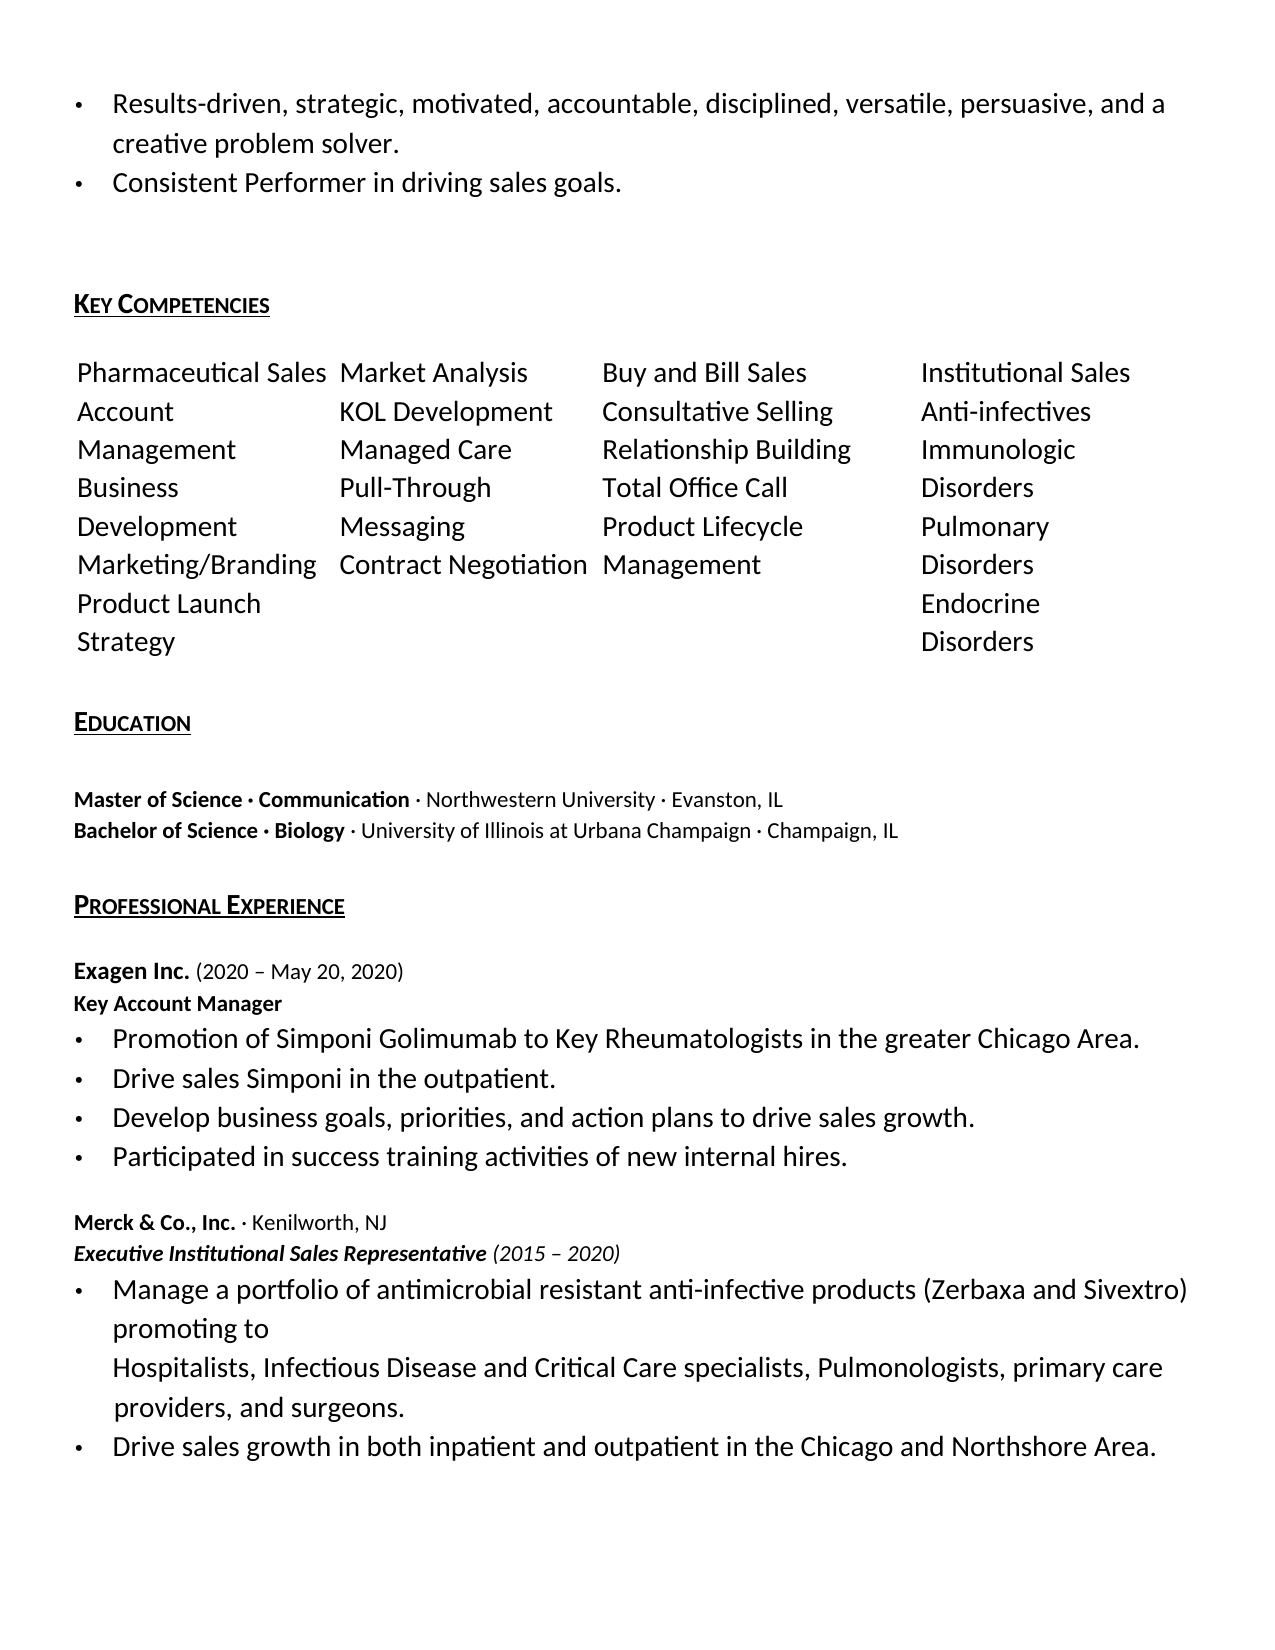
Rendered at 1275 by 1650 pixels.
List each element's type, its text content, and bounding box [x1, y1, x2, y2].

table_header Institutional Sales Anti-infectives Immunologic Disorders Pulmonary Disorders Endocrine Disorders [921, 354, 1141, 661]
table_header Buy and Bill Sales Consultative Selling Relationship Building Total Office Call Product Lifecycle Management [602, 354, 921, 661]
text Hospitalists, Infectious Disease and Critical Care specialists, Pulmonologists, primary care providers, and surgeons. [112, 1349, 1197, 1424]
list Develop business goals, priorities, and action plans to drive sales growth. [75, 1099, 1197, 1134]
list Consistent Performer in driving sales goals. [75, 164, 1197, 200]
text Exagen Inc. (2020 – May 20, 2020) [73, 956, 1197, 986]
list Participated in success training activities of new internal hires. [75, 1138, 1197, 1174]
list Drive sales Simponi in the outpatient. [75, 1060, 1197, 1095]
subtitle EDUCATION [73, 703, 1197, 739]
list Results-driven, strategic, motivated, accountable, disciplined, versatile, persuasive, and a creative problem solver. [75, 86, 1197, 160]
text Bachelor of Science · Biology · University of Illinois at Urbana Champaign · Champaign, IL [73, 816, 1197, 844]
table_header Market Analysis KOL Development Managed Care Pull-Through Messaging Contract Negotiation [339, 354, 602, 661]
table_header Pharmaceutical Sales Account Management Business Development Marketing/Branding Product Launch Strategy [77, 354, 339, 661]
subtitle PROFESSIONAL EXPERIENCE [73, 886, 1197, 922]
subtitle KEY COMPETENCIES [73, 286, 1197, 321]
text Merck & Co., Inc. · Kenilworth, NJ [73, 1208, 1197, 1236]
text Executive Institutional Sales Representative (2015 – 2020) [73, 1239, 1197, 1268]
list Manage a portfolio of antimicrobial resistant anti-infective products (Zerbaxa and Sivextro) promoting to [75, 1271, 1197, 1346]
text Key Account Manager [73, 989, 1197, 1017]
list Promotion of Simponi Golimumab to Key Rheumatologists in the greater Chicago Area. [75, 1021, 1197, 1056]
list Drive sales growth in both inpatient and outpatient in the Chicago and Northshore Area. [75, 1428, 1197, 1464]
text Master of Science · Communication · Northwestern University · Evanston, IL [73, 785, 1197, 813]
